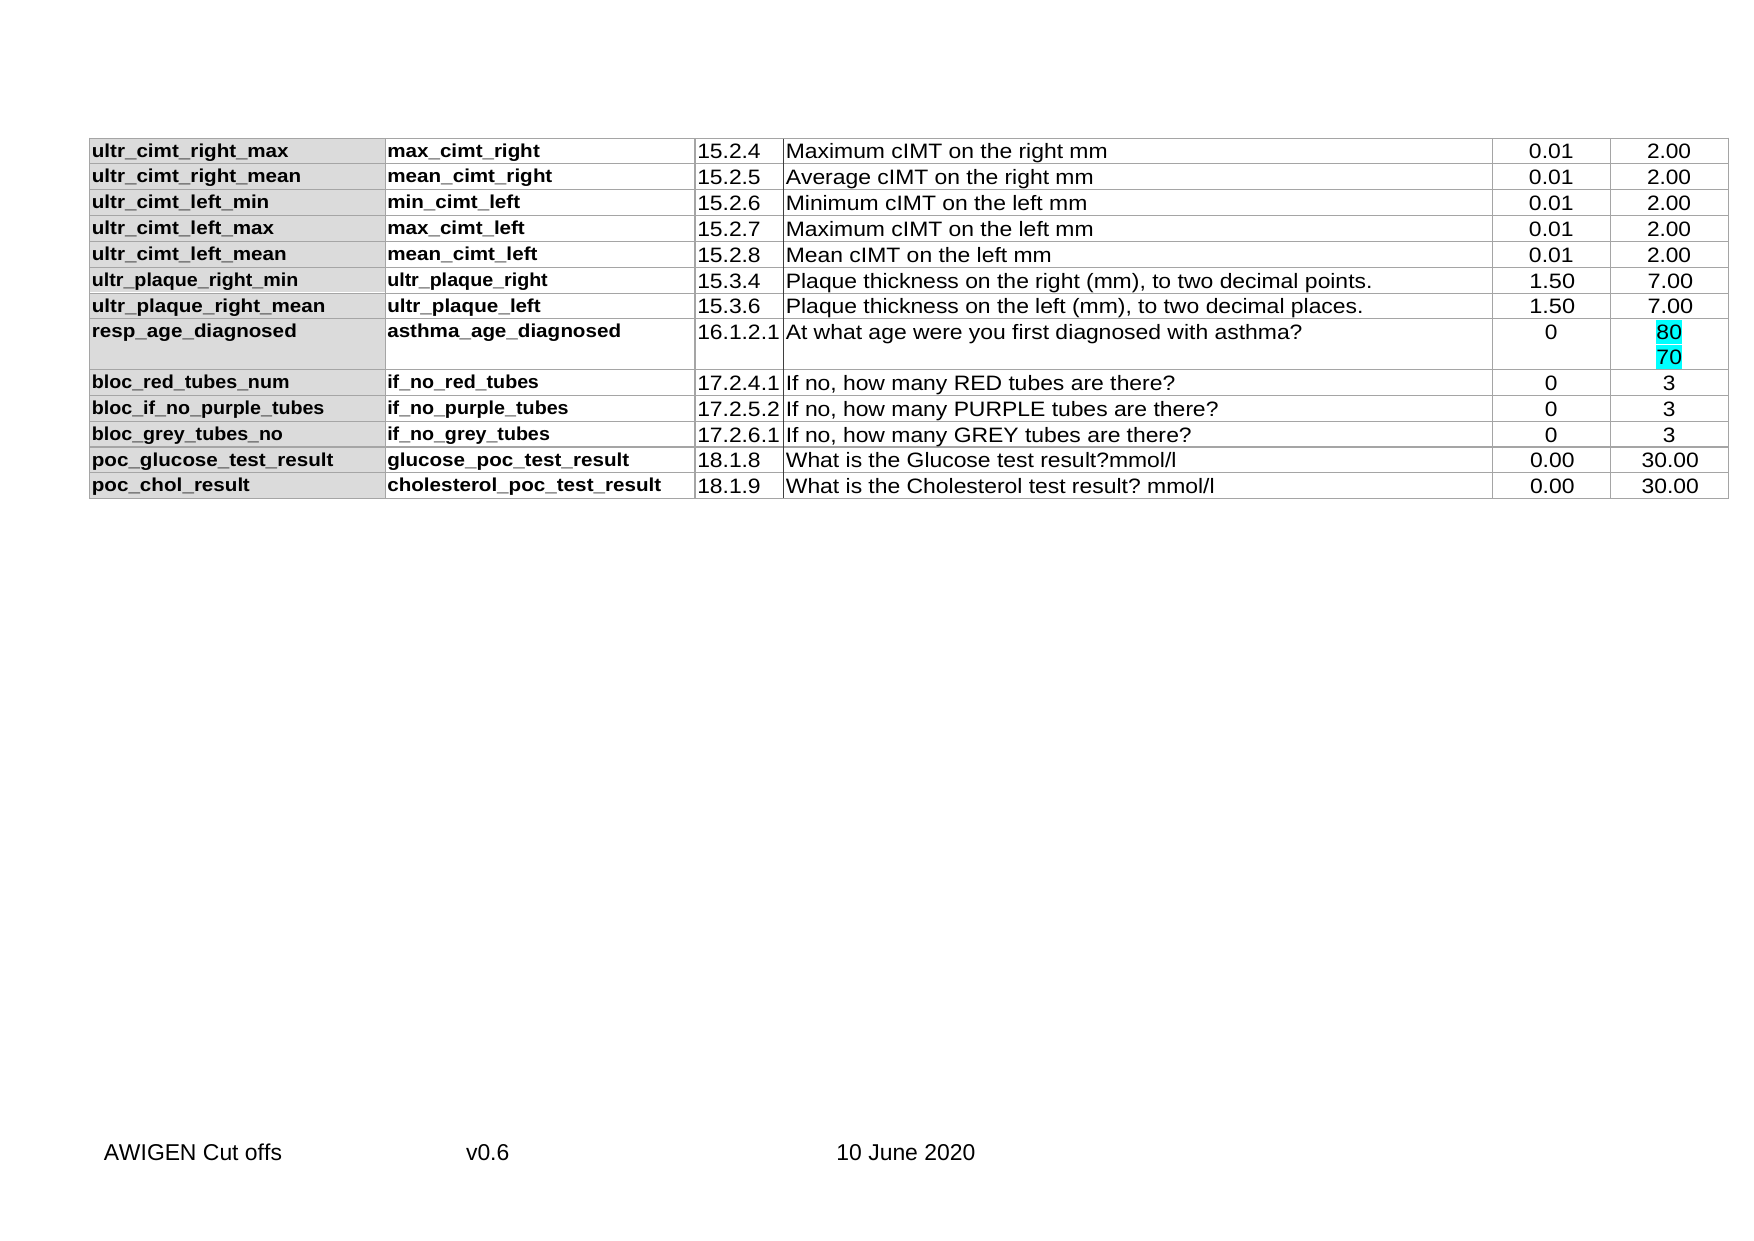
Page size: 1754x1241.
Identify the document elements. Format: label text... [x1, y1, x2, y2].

table_cell 17.2.5.2 [696, 396, 783, 421]
table_cell 2.00 [1611, 216, 1728, 241]
table_cell 30.00 [1611, 473, 1728, 498]
table_cell 7.00 [1611, 294, 1728, 318]
table_cell ultr_cimt_left_mean [90, 242, 385, 267]
table_cell At what age were you first diagnosed with asthma? [784, 319, 1492, 369]
table_cell What is the Cholesterol test result? mmol/l [784, 473, 1492, 498]
table_cell mean_cimt_right [386, 164, 694, 189]
table_cell bloc_grey_tubes_no [90, 422, 385, 446]
table_cell ultr_cimt_left_max [90, 216, 385, 241]
table_cell If no, how many PURPLE tubes are there? [784, 396, 1492, 421]
table_cell 7.00 [1611, 268, 1728, 292]
table_cell 16.1.2.1 [696, 319, 783, 369]
table_cell max_cimt_left [386, 216, 694, 241]
table_cell 15.2.8 [696, 242, 783, 267]
table_cell max_cimt_right [386, 139, 694, 163]
table_cell poc_glucose_test_result [90, 448, 385, 472]
table_cell 0.01 [1493, 242, 1610, 267]
table_cell ultr_cimt_right_max [90, 139, 385, 163]
table_cell 15.2.7 [696, 216, 783, 241]
table_cell What is the Glucose test result?mmol/l [784, 448, 1492, 472]
table_cell if_no_grey_tubes [386, 422, 694, 446]
table_cell Plaque thickness on the right (mm), to two decimal points. [784, 268, 1492, 292]
table_cell 2.00 [1611, 164, 1728, 189]
table_cell 15.3.6 [696, 294, 783, 318]
table_cell ultr_plaque_left [386, 294, 694, 318]
table_cell 15.2.6 [696, 190, 783, 215]
table_cell cholesterol_poc_test_result [386, 473, 694, 498]
table_cell 18.1.8 [696, 448, 783, 472]
table_cell 0.00 [1493, 473, 1610, 498]
table_cell 0.00 [1493, 448, 1610, 472]
table_cell 15.2.5 [696, 164, 783, 189]
table_cell bloc_red_tubes_num [90, 370, 385, 395]
table_cell Average cIMT on the right mm [784, 164, 1492, 189]
table_cell glucose_poc_test_result [386, 448, 694, 472]
table_cell 15.3.4 [696, 268, 783, 292]
table_cell 0.01 [1493, 139, 1610, 163]
table_cell 1.50 [1493, 294, 1610, 318]
table_cell 17.2.4.1 [696, 370, 783, 395]
table_cell ultr_cimt_left_min [90, 190, 385, 215]
table_cell asthma_age_diagnosed [386, 319, 694, 369]
table_cell 3 [1611, 370, 1728, 395]
table_cell 0 [1493, 319, 1610, 369]
table_cell 0 [1493, 422, 1610, 446]
table_cell ultr_plaque_right_min [90, 268, 385, 292]
table_cell Mean cIMT on the left mm [784, 242, 1492, 267]
table_cell min_cimt_left [386, 190, 694, 215]
table_cell ultr_plaque_right_mean [90, 294, 385, 318]
table_cell Maximum cIMT on the right mm [784, 139, 1492, 163]
table_cell ultr_plaque_right [386, 268, 694, 292]
table_cell 0 [1493, 396, 1610, 421]
table_cell If no, how many RED tubes are there? [784, 370, 1492, 395]
table_cell resp_age_diagnosed [90, 319, 385, 369]
table_cell 0.01 [1493, 190, 1610, 215]
table_cell Plaque thickness on the left (mm), to two decimal places. [784, 294, 1492, 318]
table_cell 0.01 [1493, 164, 1610, 189]
table_cell if_no_red_tubes [386, 370, 694, 395]
table_cell 3 [1611, 396, 1728, 421]
table_cell 0 [1493, 370, 1610, 395]
table_cell 18.1.9 [696, 473, 783, 498]
table_cell 2.00 [1611, 190, 1728, 215]
table_cell 80 70 [1611, 319, 1728, 369]
table_cell if_no_purple_tubes [386, 396, 694, 421]
table_cell Maximum cIMT on the left mm [784, 216, 1492, 241]
table_cell 15.2.4 [696, 139, 783, 163]
table_cell 30.00 [1611, 448, 1728, 472]
table_cell ultr_cimt_right_mean [90, 164, 385, 189]
table_cell poc_chol_result [90, 473, 385, 498]
table_cell 2.00 [1611, 242, 1728, 267]
table_cell bloc_if_no_purple_tubes [90, 396, 385, 421]
table_cell 1.50 [1493, 268, 1610, 292]
table_cell 2.00 [1611, 139, 1728, 163]
table_cell 17.2.6.1 [696, 422, 783, 446]
table_cell 0.01 [1493, 216, 1610, 241]
table_cell Minimum cIMT on the left mm [784, 190, 1492, 215]
table_cell 3 [1611, 422, 1728, 446]
table_cell mean_cimt_left [386, 242, 694, 267]
table_cell If no, how many GREY tubes are there? [784, 422, 1492, 446]
